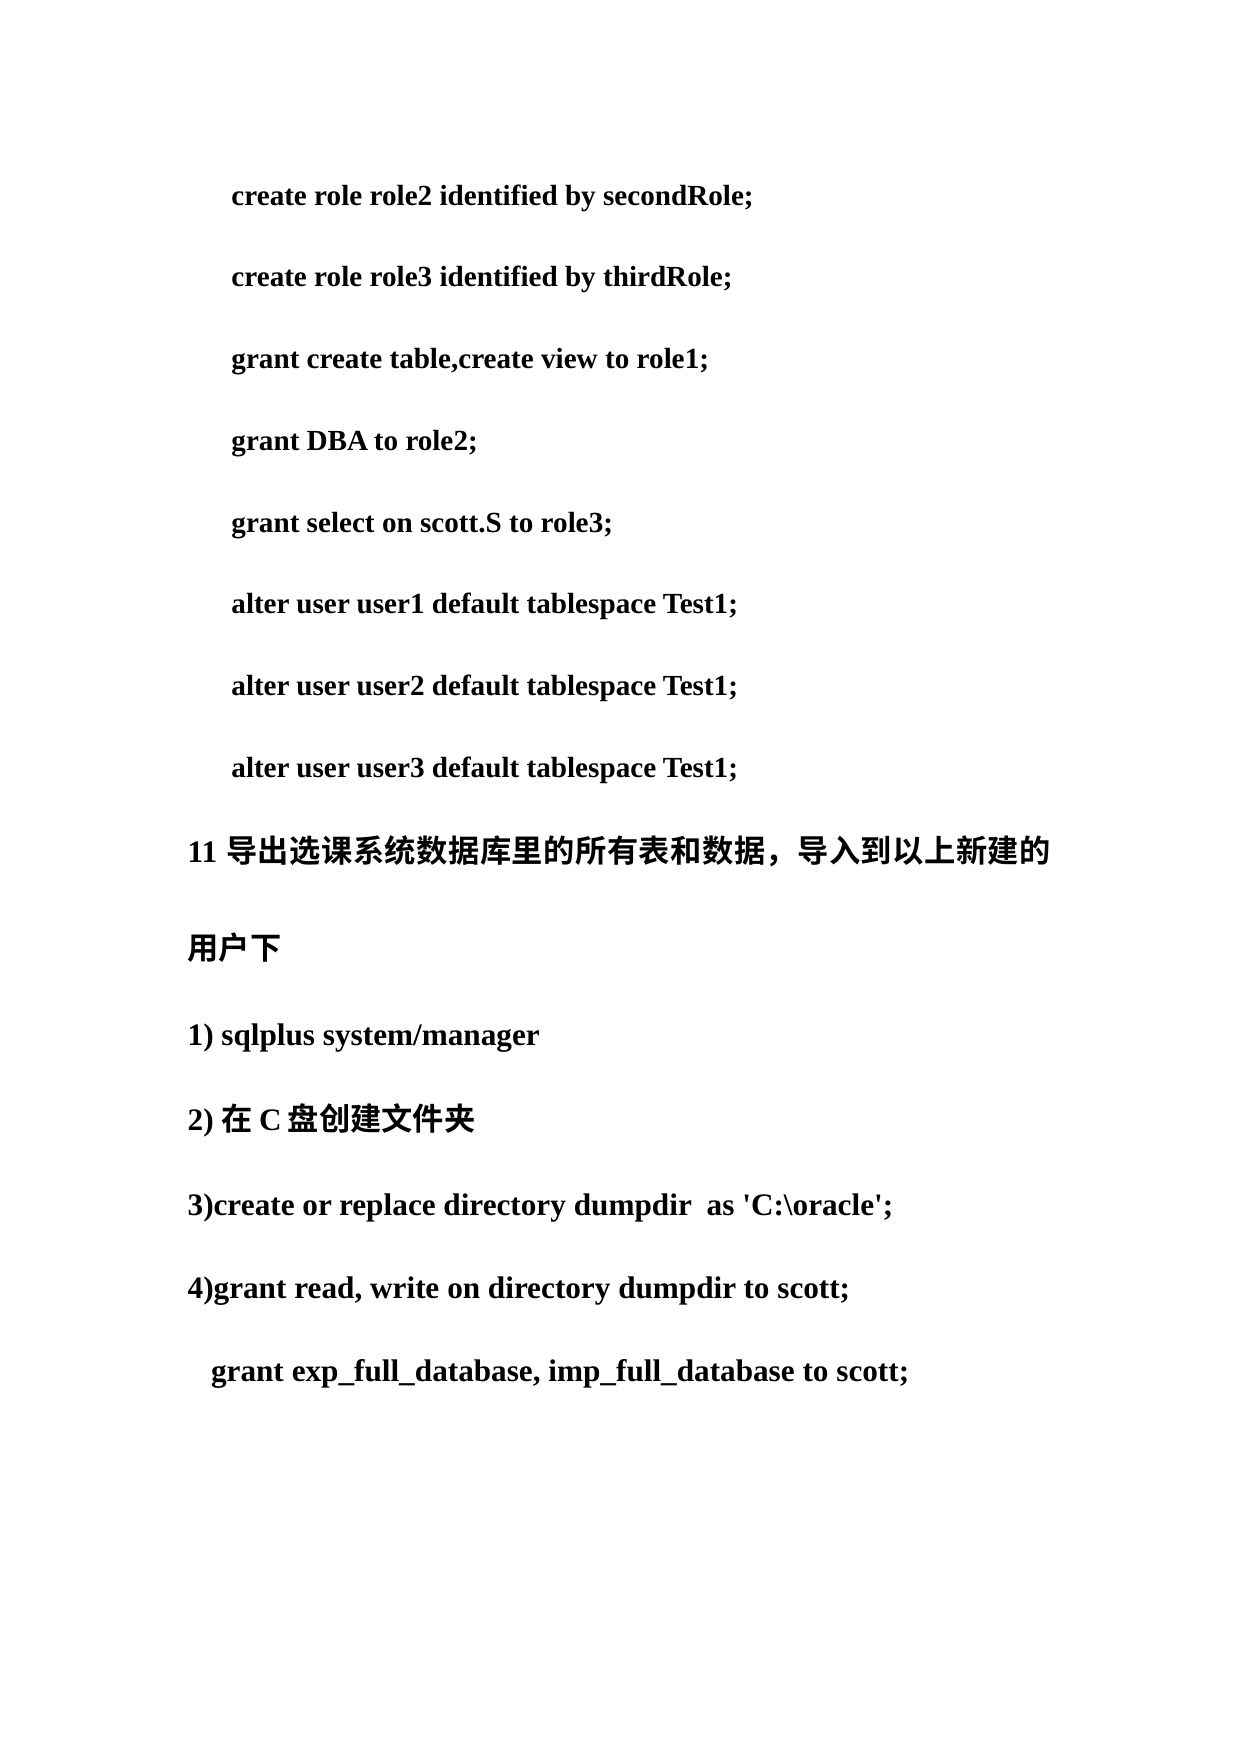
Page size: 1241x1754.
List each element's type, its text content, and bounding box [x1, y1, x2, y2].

text create role role3 identified by thirdRole; [187, 244, 1053, 309]
text alter user user3 default tablespace Test1; [187, 734, 1053, 799]
text grant select on scott.S to role3; [187, 489, 1053, 554]
text 11 导出选课系统数据库里的所有表和数据，导入到以上新建的用户下 [187, 816, 1053, 979]
text alter user user1 default tablespace Test1; [187, 571, 1053, 636]
text grant exp_full_database, imp_full_database to scott; [187, 1338, 1053, 1403]
text 4)grant read, write on directory dumpdir to scott; [187, 1255, 1053, 1320]
text grant create table,create view to role1; [187, 326, 1053, 391]
text alter user user2 default tablespace Test1; [187, 653, 1053, 718]
text 1) sqlplus system/manager [187, 1001, 1053, 1066]
text 2) 在C盘创建文件夹 [187, 1084, 1053, 1149]
text create role role2 identified by secondRole; [187, 162, 1053, 227]
text 3)create or replace directory dumpdir as 'C:\oracle'; [187, 1172, 1053, 1237]
text grant DBA to role2; [187, 407, 1053, 472]
